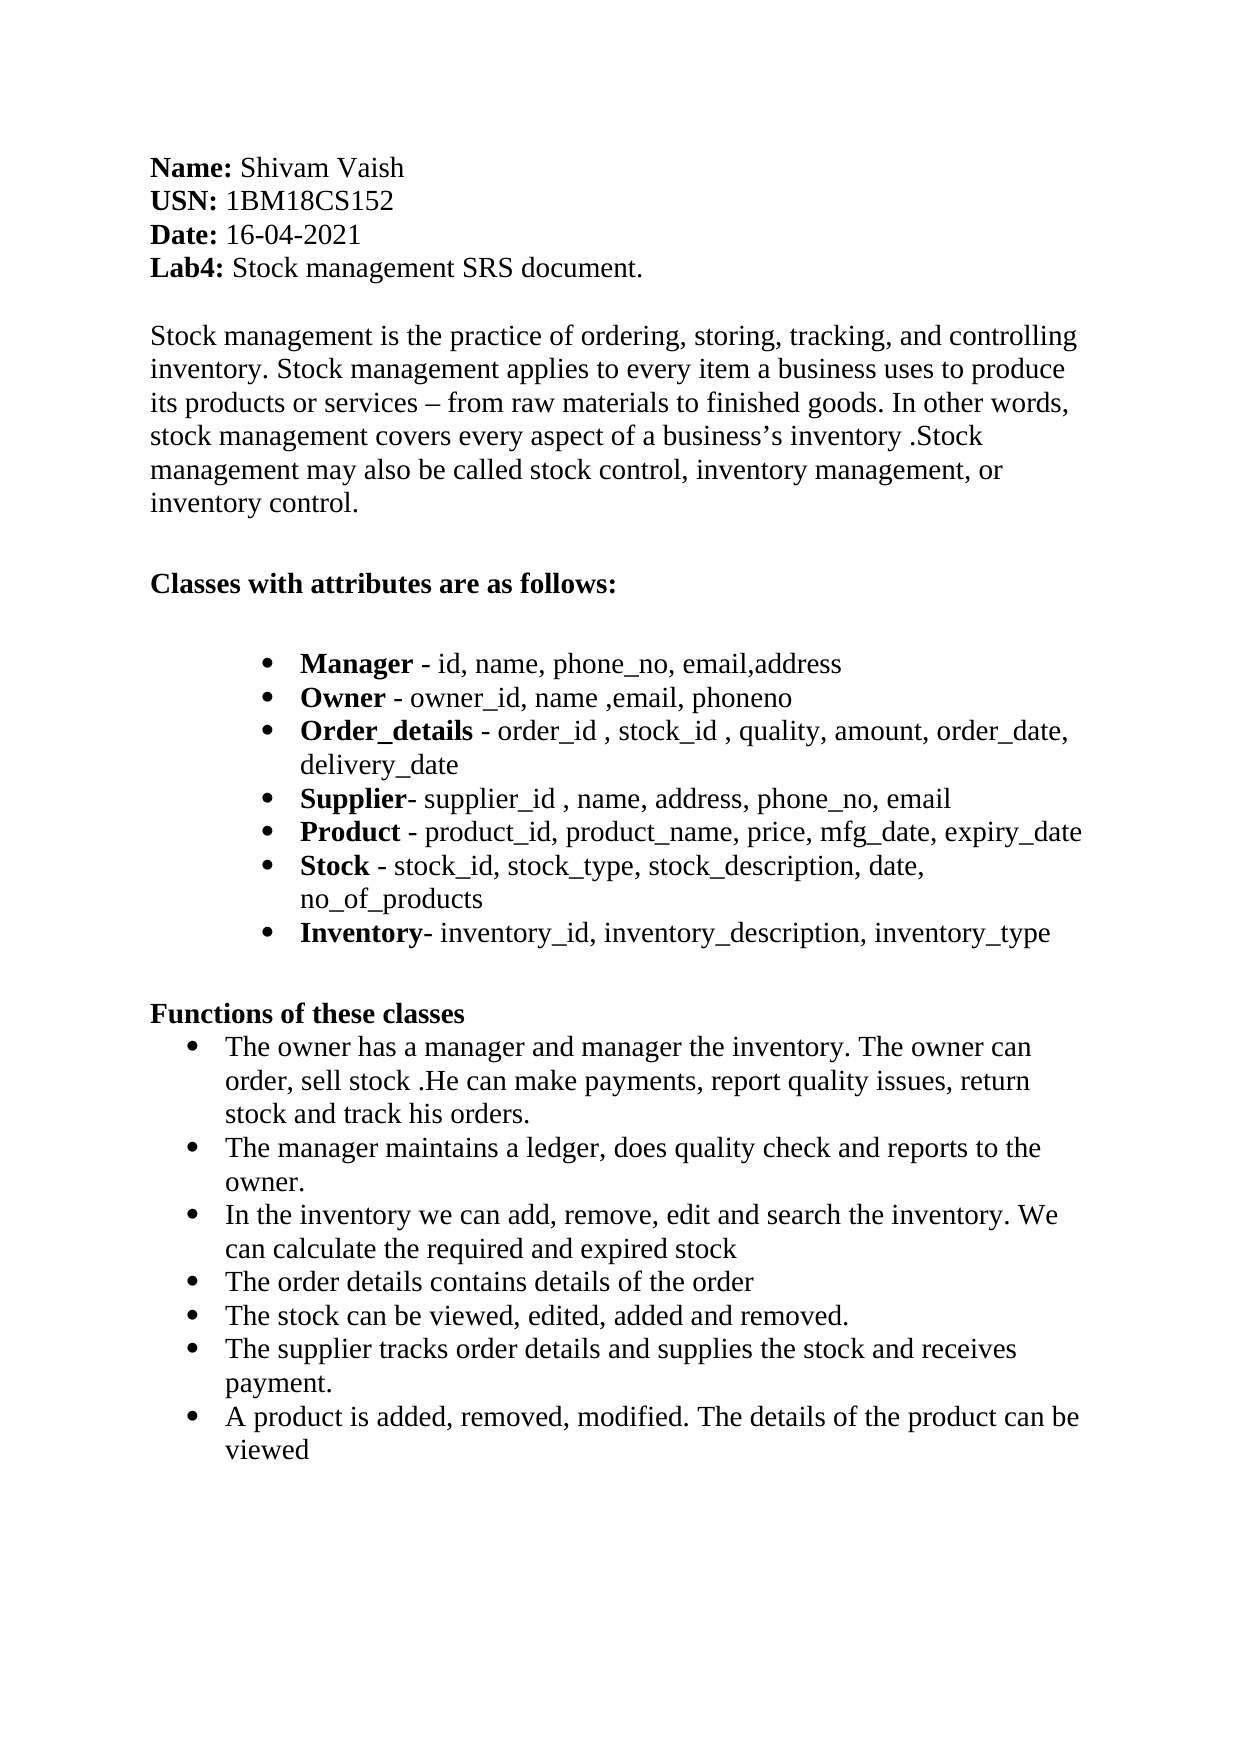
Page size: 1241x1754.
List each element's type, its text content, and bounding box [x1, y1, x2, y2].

text USN: 1BM18CS152 [150, 183, 1090, 217]
list Manager - id, name, phone_no, email,address [262, 646, 1090, 680]
list The owner has a manager and manager the inventory. The owner can order, sell stock .He can make payments, report quality issues, return stock and track his orders. [187, 1029, 1090, 1130]
text Classes with attributes are as follows: [150, 566, 1090, 599]
text Name: Shivam Vaish [150, 150, 1090, 183]
list The order details contains details of the order [187, 1264, 1090, 1298]
list Inventory- inventory_id, inventory_description, inventory_type [262, 915, 1090, 949]
list Stock - stock_id, stock_type, stock_description, date, no_of_products [262, 848, 1090, 915]
text Functions of these classes [150, 996, 1090, 1029]
list A product is added, removed, modified. The details of the product can be viewed [187, 1399, 1090, 1466]
list The stock can be viewed, edited, added and removed. [187, 1298, 1090, 1332]
list In the inventory we can add, remove, edit and search the inventory. We can calculate the required and expired stock [187, 1197, 1090, 1264]
list Order_details - order_id , stock_id , quality, amount, order_date, delivery_date [262, 713, 1090, 781]
list The manager maintains a ledger, does quality check and reports to the owner. [187, 1130, 1090, 1197]
list Product - product_id, product_name, price, mfg_date, expiry_date [262, 814, 1090, 848]
text Stock management is the practice of ordering, storing, tracking, and controlling inventory. Stock management applies to every item a business uses to produce its products or services – from raw materials to finished goods. In other words, stock management covers every aspect of a business’s inventory .Stock management may also be called stock control, inventory management, or inventory control. [150, 318, 1090, 519]
list The supplier tracks order details and supplies the stock and receives payment. [187, 1332, 1090, 1399]
text Lab4: Stock management SRS document. [150, 251, 1090, 284]
text Date: 16-04-2021 [150, 217, 1090, 251]
list Owner - owner_id, name ,email, phoneno [262, 680, 1090, 713]
list Supplier- supplier_id , name, address, phone_no, email [262, 781, 1090, 814]
